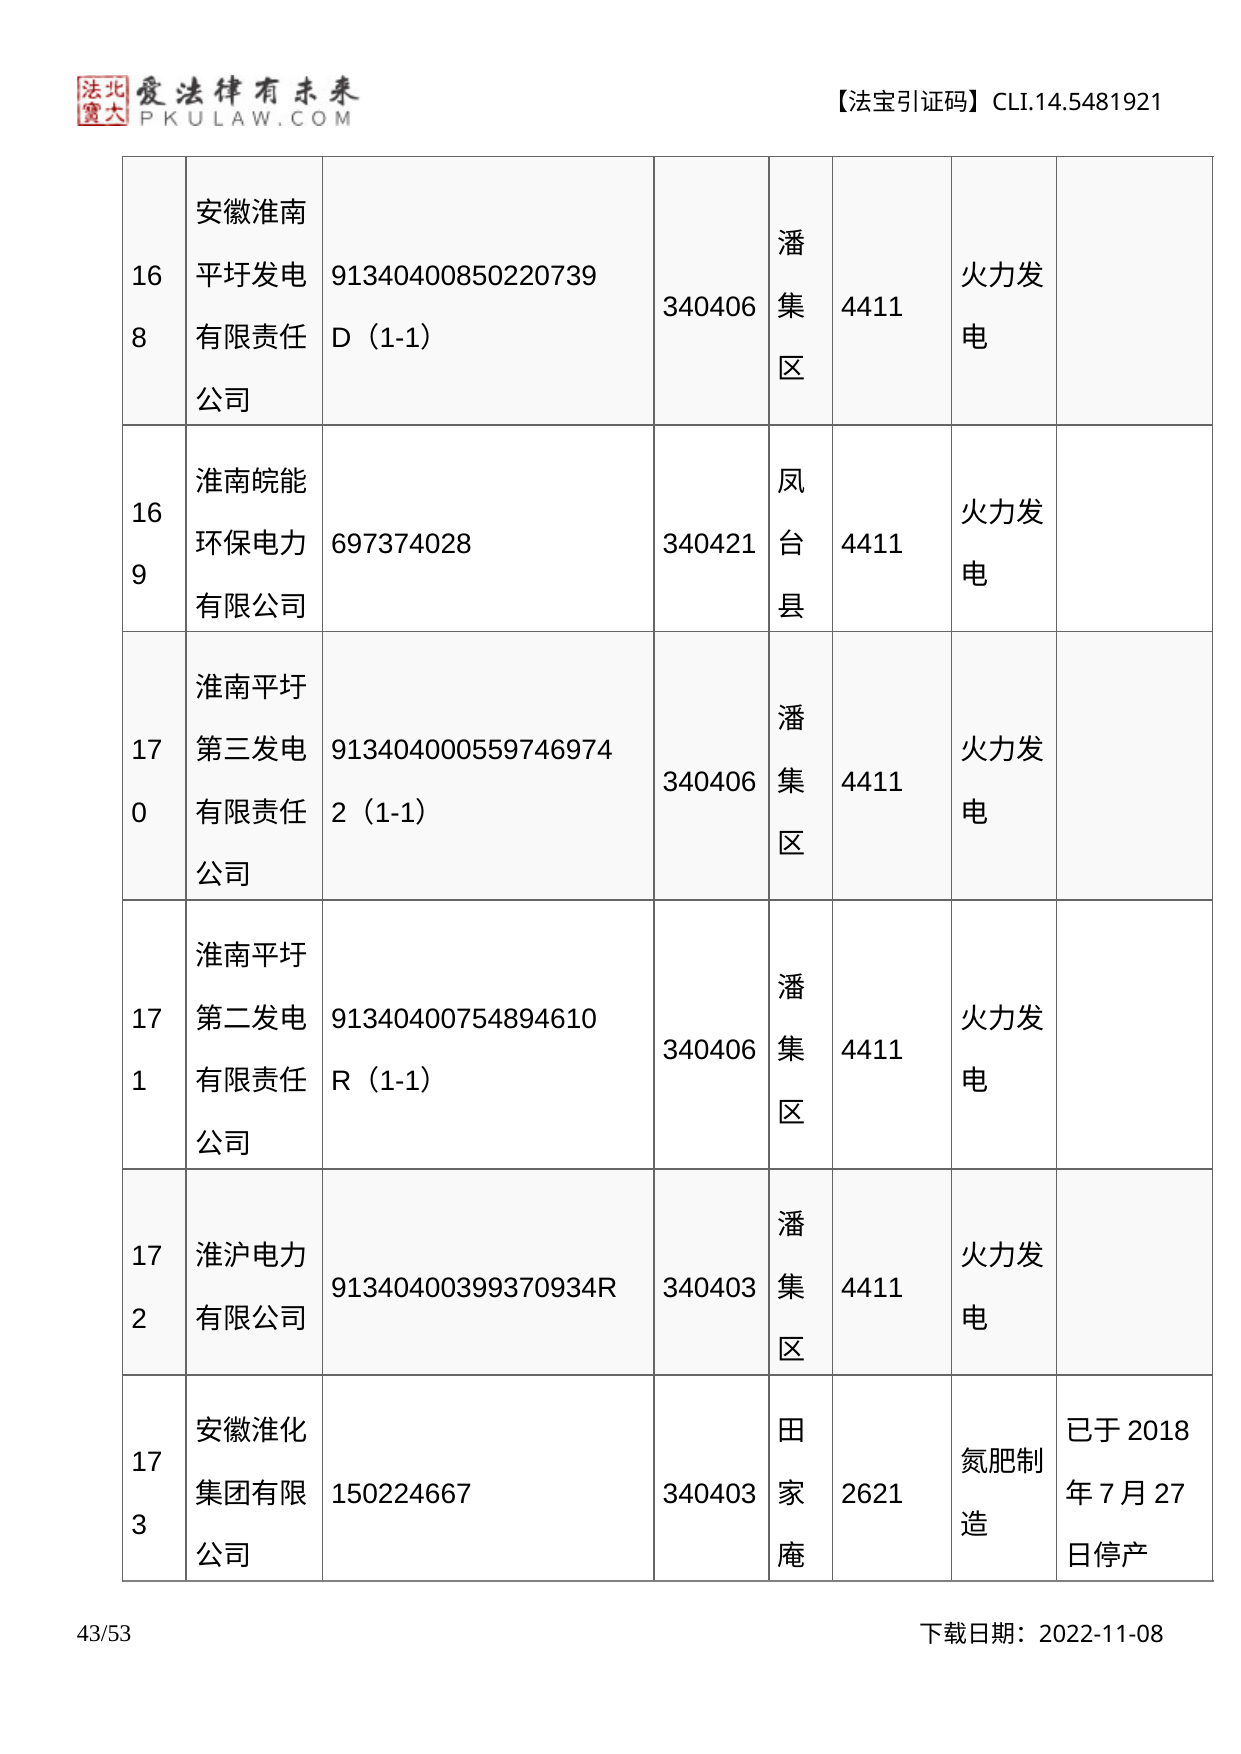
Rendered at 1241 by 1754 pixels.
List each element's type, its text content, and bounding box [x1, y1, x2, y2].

table_cell 150224667 [323, 1376, 653, 1580]
table_cell [1057, 632, 1212, 899]
table_cell 9134040005597469742（1-1） [323, 632, 653, 899]
table_cell 田家庵区 [770, 1376, 832, 1580]
table_cell 340406 [655, 901, 768, 1168]
table_cell 淮南平圩第二发电有限责任公司 [187, 901, 322, 1168]
table_cell 淮南皖能环保电力有限公司 [187, 426, 322, 631]
table_cell 91340400399370934R [323, 1170, 653, 1374]
table_cell 171 [123, 901, 185, 1168]
table_cell 4411 [833, 157, 951, 424]
table_cell 潘集区 [770, 901, 832, 1168]
table_cell 淮沪电力有限公司 [187, 1170, 322, 1374]
table_cell 4411 [833, 901, 951, 1168]
picture [76, 75, 361, 126]
table_cell 168 [123, 157, 185, 424]
table_cell 340421 [655, 426, 768, 631]
table_cell 169 [123, 426, 185, 631]
table_cell 潘集区 [770, 1170, 832, 1374]
table_cell 340403 [655, 1170, 768, 1374]
table_cell 4411 [833, 426, 951, 631]
table_cell 火力发电 [952, 1170, 1056, 1374]
table_cell 安徽淮化集团有限公司 [187, 1376, 322, 1580]
table_cell 火力发电 [952, 632, 1056, 899]
table_cell 潘集区 [770, 632, 832, 899]
table_cell 697374028 [323, 426, 653, 631]
table_cell 172 [123, 1170, 185, 1374]
table_cell 4411 [833, 632, 951, 899]
table_cell 2621 [833, 1376, 951, 1580]
table_cell [1057, 1170, 1212, 1374]
table_cell 170 [123, 632, 185, 899]
table_cell 淮南平圩第三发电有限责任公司 [187, 632, 322, 899]
table_cell [1057, 426, 1212, 631]
table_cell 火力发电 [952, 901, 1056, 1168]
table_cell 火力发电 [952, 426, 1056, 631]
table_cell 氮肥制造 [952, 1376, 1056, 1580]
table_cell 凤台县 [770, 426, 832, 631]
table_cell 340406 [655, 157, 768, 424]
table_cell 91340400754894610R（1-1） [323, 901, 653, 1168]
table_cell 340406 [655, 632, 768, 899]
table_cell 91340400850220739D（1-1） [323, 157, 653, 424]
table_cell 340403 [655, 1376, 768, 1580]
table_cell 4411 [833, 1170, 951, 1374]
table_cell 安徽淮南平圩发电有限责任公司 [187, 157, 322, 424]
table_cell 火力发电 [952, 157, 1056, 424]
table_cell 潘集区 [770, 157, 832, 424]
table_cell 173 [123, 1376, 185, 1580]
table_cell [1057, 157, 1212, 424]
table_cell 已于2018年7月27日停产 [1057, 1376, 1212, 1580]
table_cell [1057, 901, 1212, 1168]
